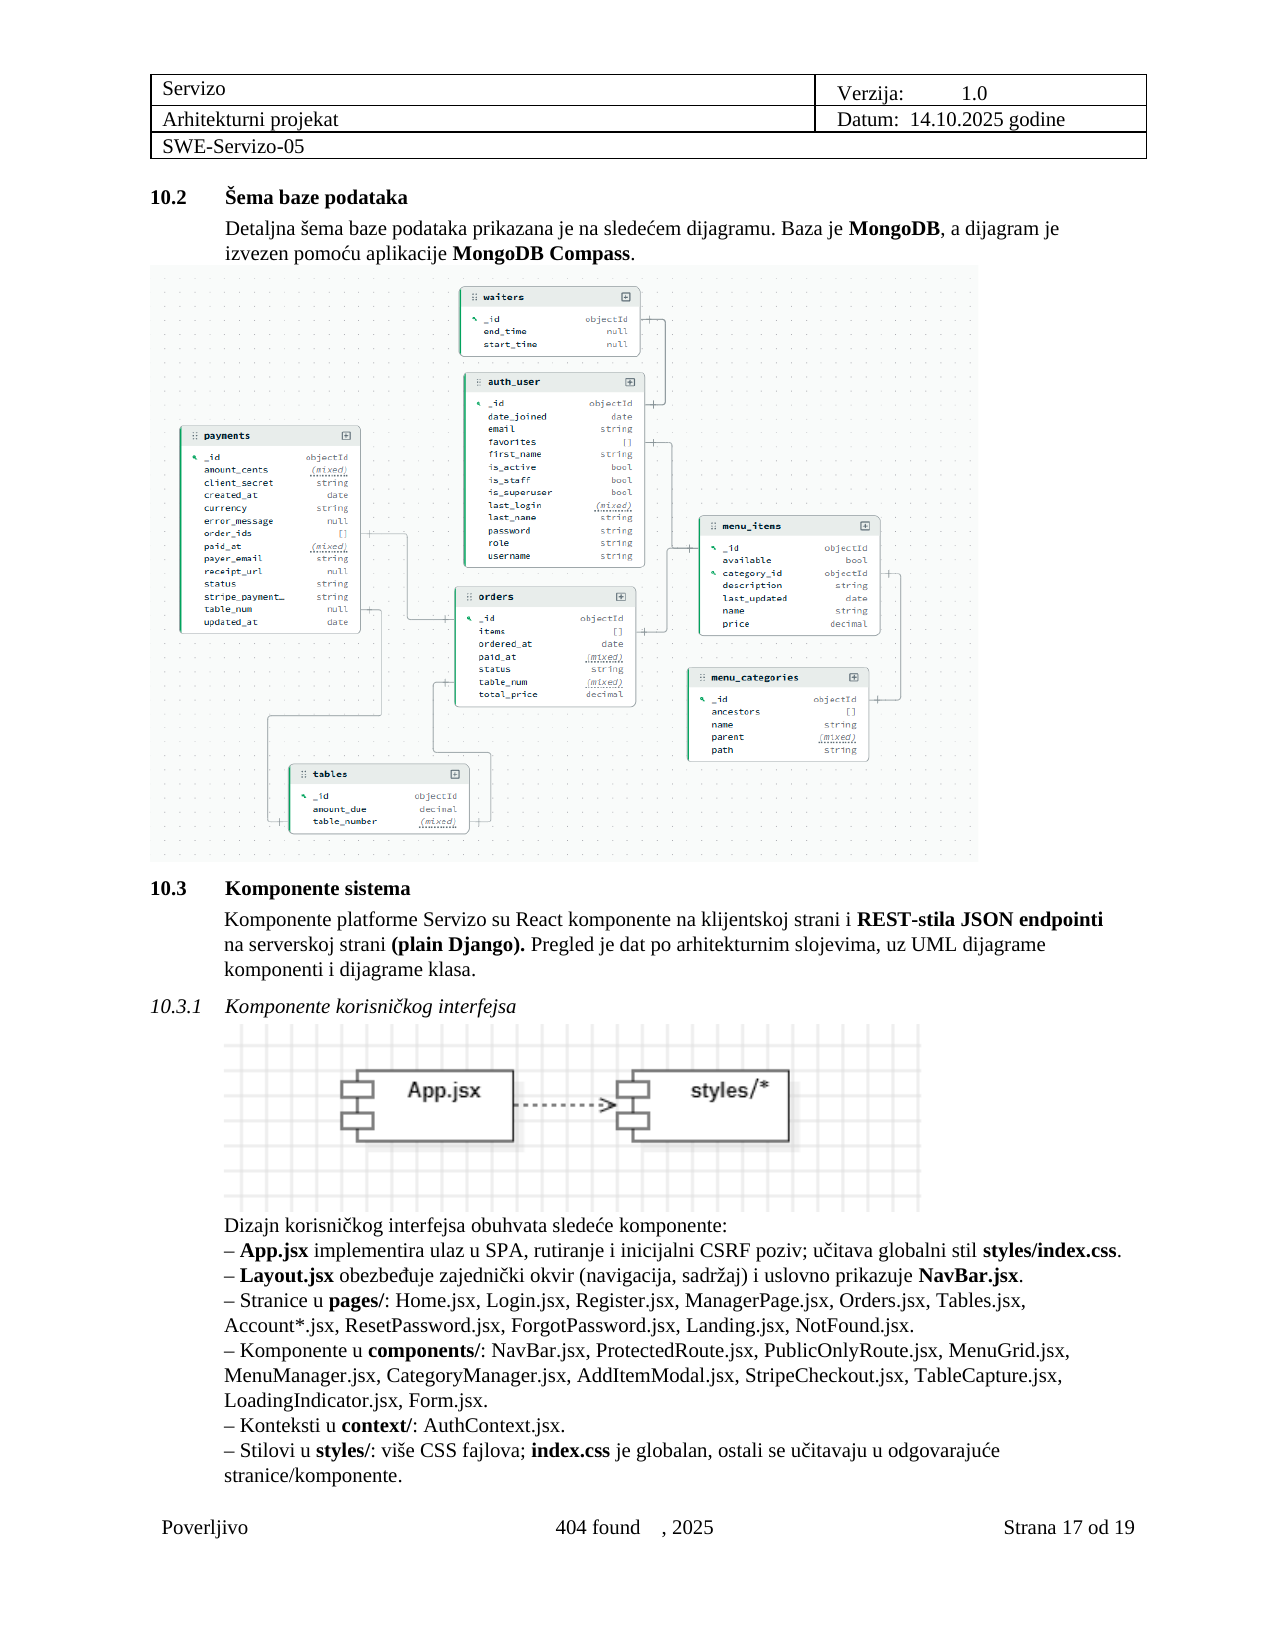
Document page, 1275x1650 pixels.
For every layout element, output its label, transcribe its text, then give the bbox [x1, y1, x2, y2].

text Dizajn korisničkog interfejsa obuhvata sledeće komponente: – App.jsx implementira ulaz u SPA, rutiranje i inicijalni CSRF poziv; učitava globalni stil styles/index.css. – Layout.jsx obezbeđuje zajednički okvir (navigacija, sadržaj) i uslovno prikazuje NavBar.jsx. – Stranice u pages/: Home.jsx, Login.jsx, Register.jsx, ManagerPage.jsx, Orders.jsx, Tables.jsx, Account*.jsx, ResetPassword.jsx, ForgotPassword.jsx, Landing.jsx, NotFound.jsx. – Komponente u components/: NavBar.jsx, ProtectedRoute.jsx, PublicOnlyRoute.jsx, MenuGrid.jsx, MenuManager.jsx, CategoryManager.jsx, AddItemModal.jsx, StripeCheckout.jsx, TableCapture.jsx, LoadingIndicator.jsx, Form.jsx. – Konteksti u context/: AuthContext.jsx. – Stilovi u styles/: više CSS fajlova; index.css je globalan, ostali se učitavaju u odgovarajuće stranice/komponente. [224, 1212, 1125, 1487]
subtitle Šema baze podataka [150, 184, 1125, 209]
picture [150, 265, 979, 862]
subtitle Komponente korisničkog interfejsa [150, 993, 1125, 1018]
text Detaljna šema baze podataka prikazana je na sledećem dijagramu. Baza je MongoDB, a dijagram je izvezen pomoću aplikacije MongoDB Compass. [150, 215, 1125, 265]
text Komponente platforme Servizo su React komponente na klijentskoj strani i REST-stila JSON endpointi na serverskoj strani (plain Django). Pregled je dat po arhitekturnim slojevima, uz UML dijagrame komponenti i dijagrame klasa. [224, 906, 1125, 981]
subtitle Komponente sistema [150, 874, 1125, 899]
picture [223, 1024, 923, 1212]
